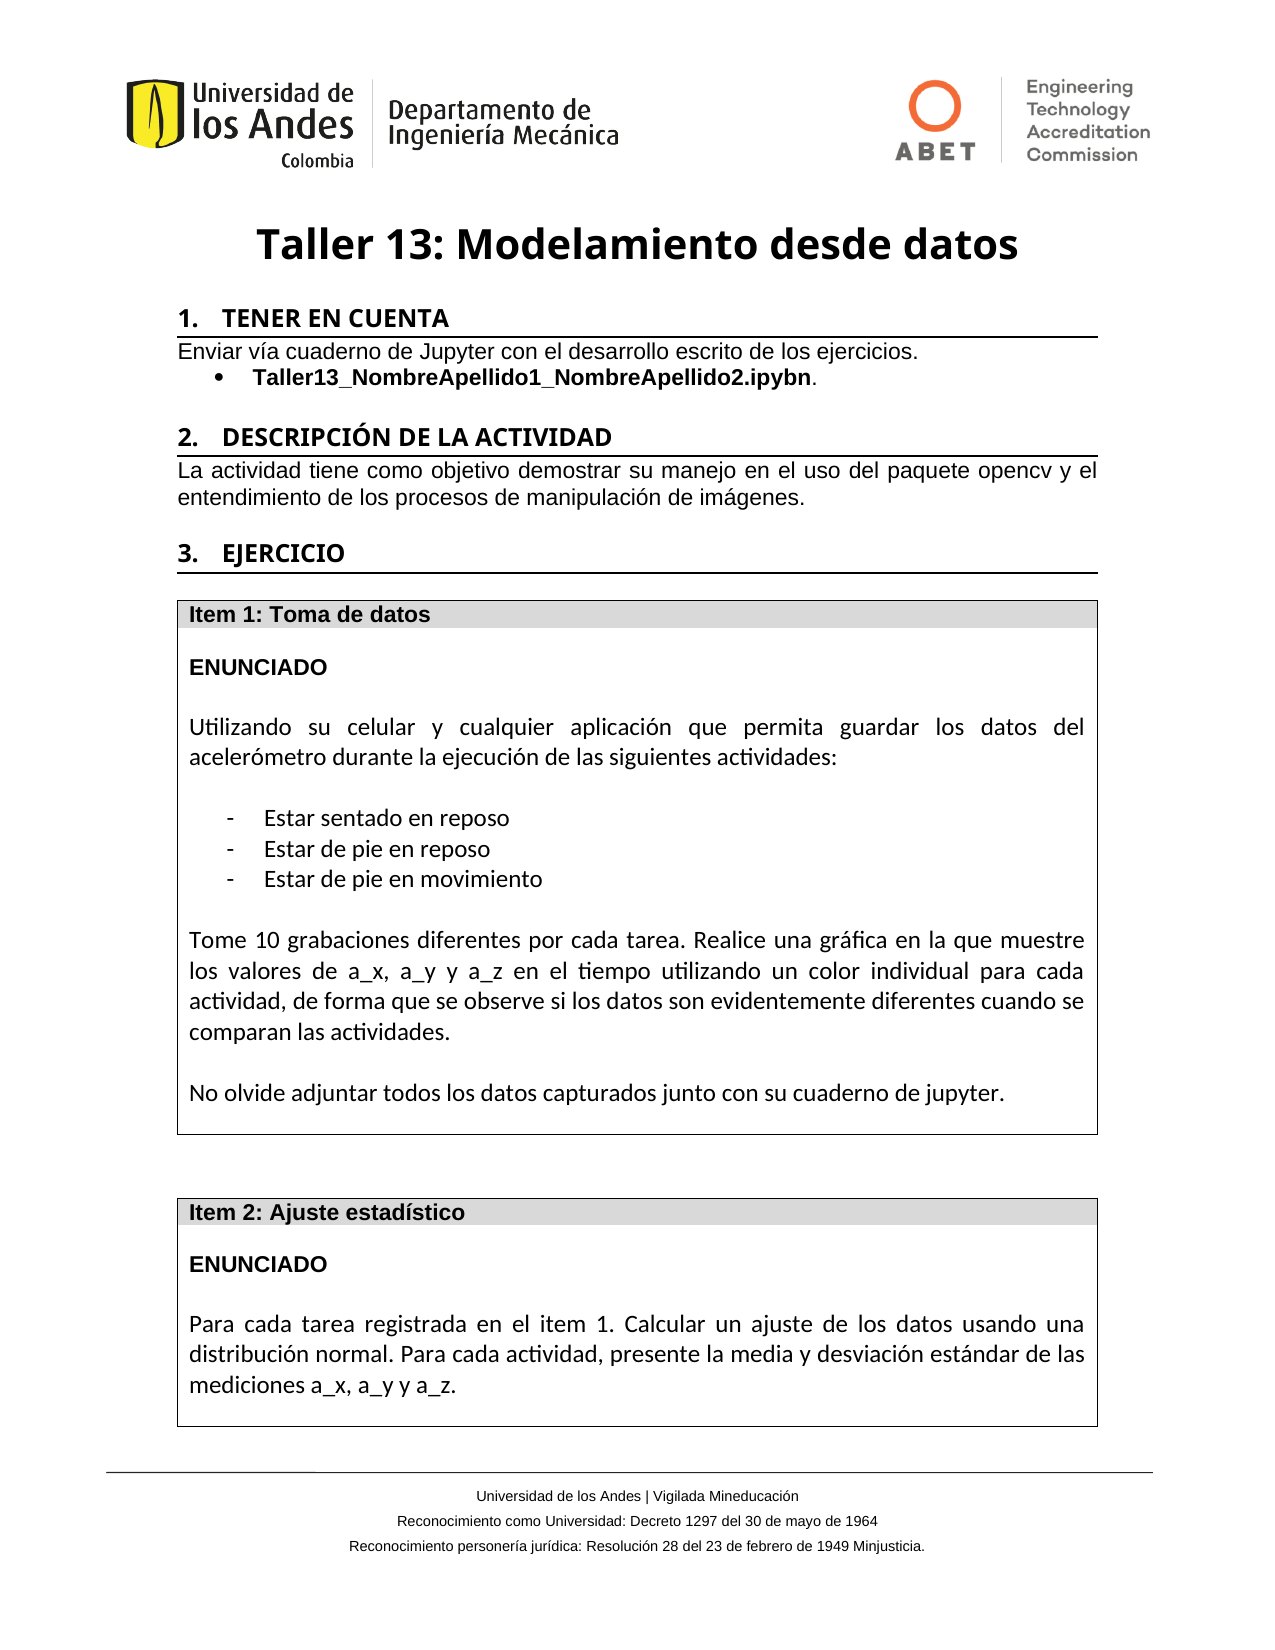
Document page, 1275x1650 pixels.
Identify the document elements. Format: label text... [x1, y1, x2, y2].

table_cell ENUNCIADO Para cada tarea registrada en el item 1. Calcular un ajuste de los datos usando una distribución normal. Para cada actividad, presente la media y desviación estándar de las mediciones a_x, a_y y a_z. [178, 1225, 1097, 1426]
table_cell ENUNCIADO Utilizando su celular y cualquier aplicación que permita guardar los datos del acelerómetro durante la ejecución de las siguientes actividades: Estar sentado en reposo Estar de pie en reposo Estar de pie en movimiento Tome 10 grabaciones diferentes por cada tarea. Realice una gráfica en la que muestre los valores de a_x, a_y y a_z en el tiempo utilizando un color individual para cada actividad, de forma que se observe si los datos son evidentemente diferentes cuando se comparan las actividades. No olvide adjuntar todos los datos capturados junto con su cuaderno de jupyter. [178, 628, 1097, 1134]
subtitle EJERCICIO [177, 536, 1098, 572]
table_header Item 1: Toma de datos [178, 601, 1097, 628]
table_header Item 2: Ajuste estadístico [178, 1199, 1097, 1225]
picture [891, 74, 1153, 166]
list Taller13_NombreApellido1_NombreApellido2.ipybn. [215, 364, 1098, 391]
subtitle DESCRIPCIÓN DE LA ACTIVIDAD [177, 419, 1098, 455]
subtitle TENER EN CUENTA [177, 300, 1098, 336]
picture [106, 73, 640, 182]
subtitle Taller 13: Modelamiento desde datos [177, 215, 1098, 271]
text Enviar vía cuaderno de Jupyter con el desarrollo escrito de los ejercicios. [177, 338, 1098, 364]
text La actividad tiene como objetivo demostrar su manejo en el uso del paquete opencv y el entendimiento de los procesos de manipulación de imágenes. [177, 457, 1098, 510]
